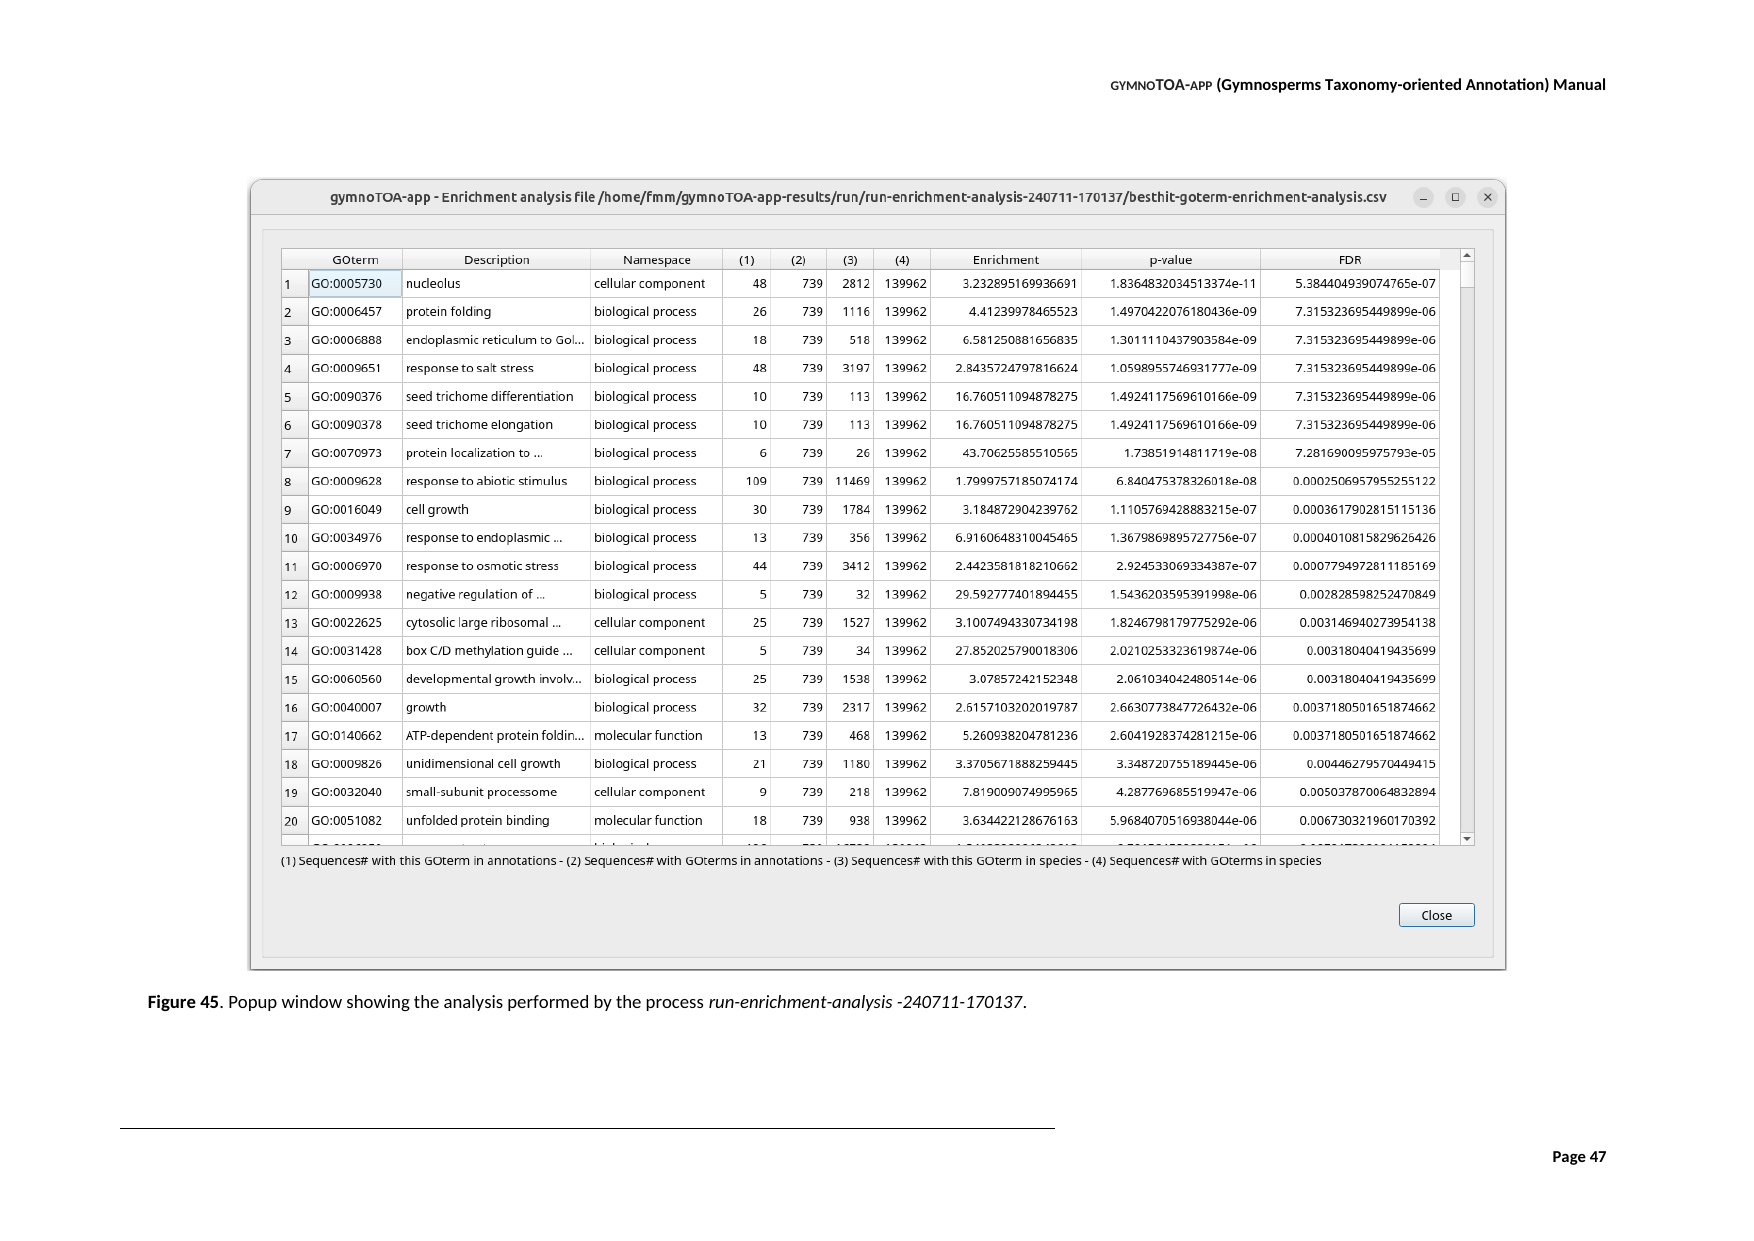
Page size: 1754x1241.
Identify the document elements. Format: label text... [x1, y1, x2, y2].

text Figure 45. Popup window showing the analysis performed by the process run-enrichment-analysis -240711-170137. [148, 990, 1606, 1013]
picture [246, 177, 1508, 971]
